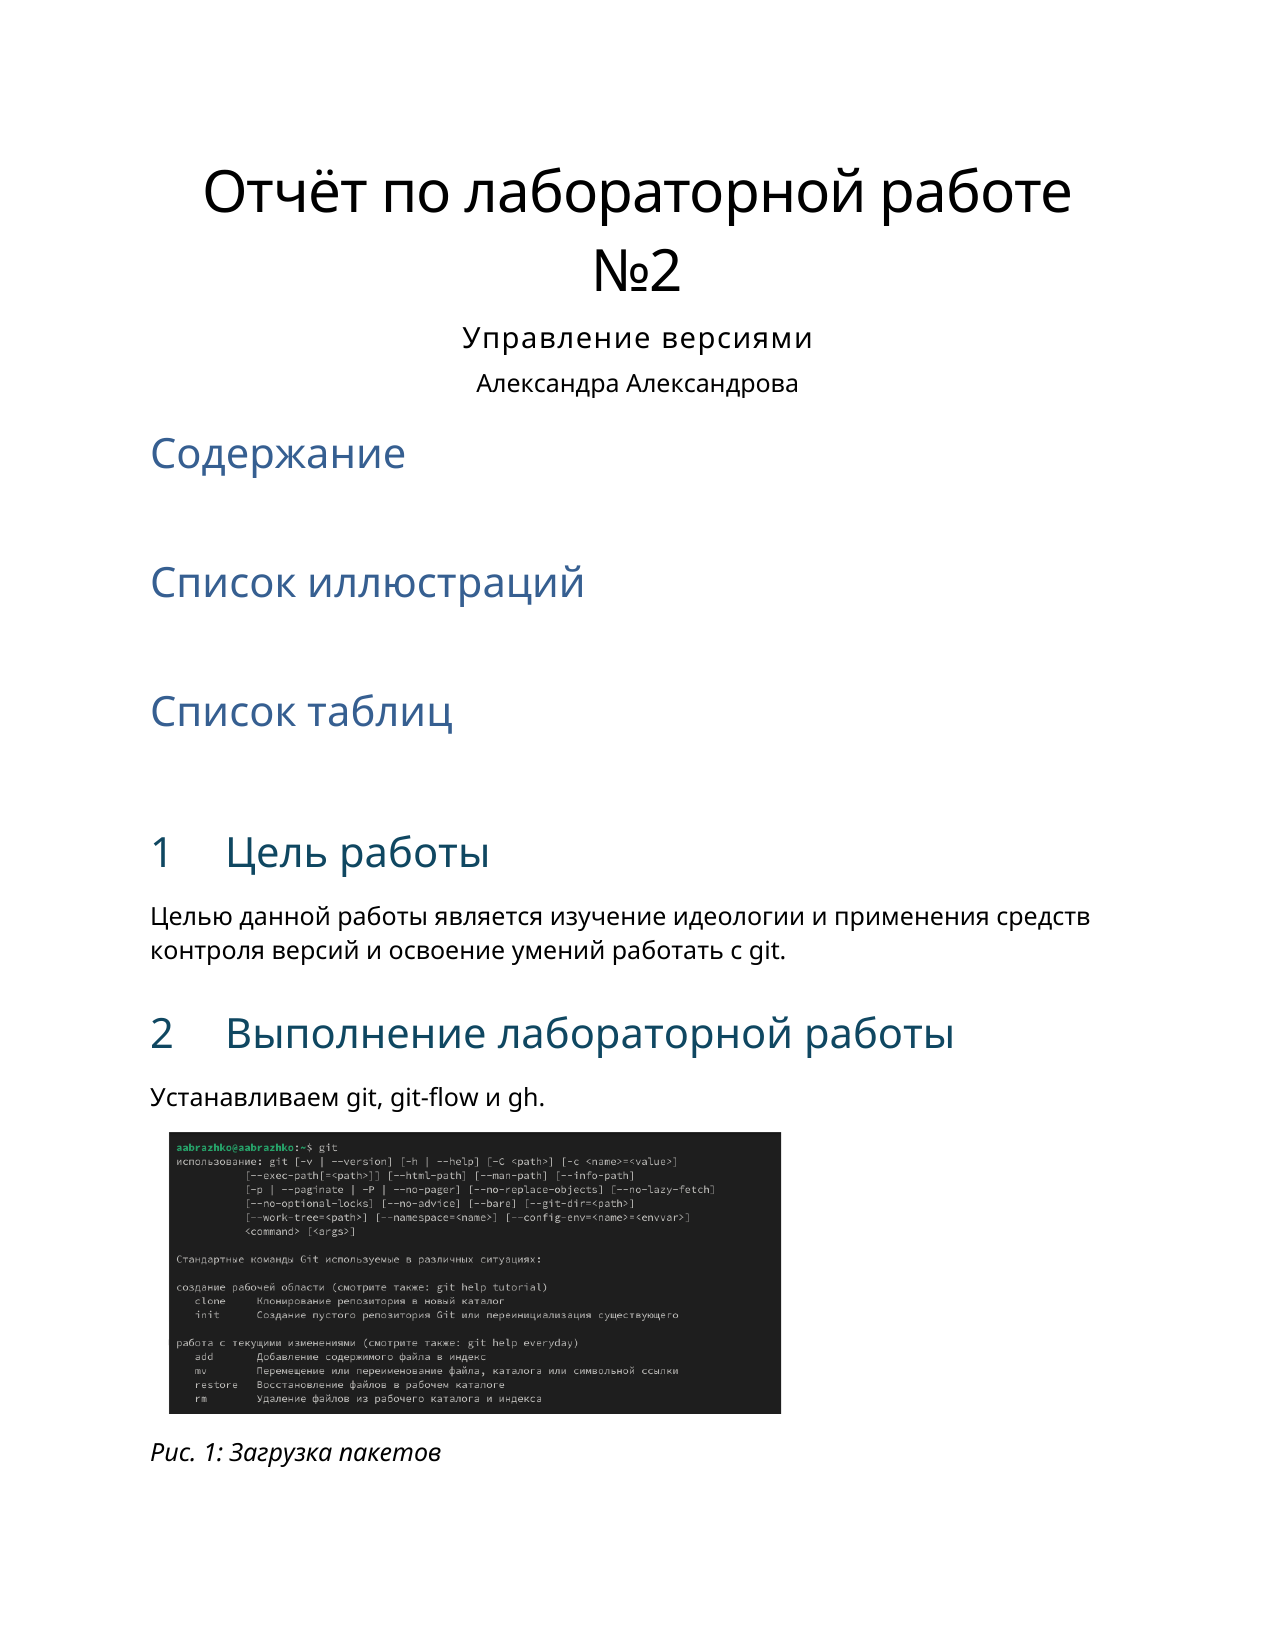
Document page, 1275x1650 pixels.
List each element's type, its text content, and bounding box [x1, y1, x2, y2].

text Устанавливаем git, git-flow и gh. [150, 1079, 1125, 1113]
text Целью данной работы является изучение идеологии и применения средств контроля версий и освоение умений работать с git. [150, 898, 1125, 966]
text Александра Александрова [150, 365, 1125, 399]
text Рис. 1: Загрузка пакетов [150, 1435, 1125, 1469]
subtitle 1 Цель работы [150, 823, 1125, 879]
subtitle 2 Выполнение лабораторной работы [150, 1004, 1125, 1061]
title Отчёт по лабораторной работе №2 [150, 150, 1125, 309]
subtitle Управление версиями [150, 317, 1125, 357]
picture [168, 1132, 782, 1414]
